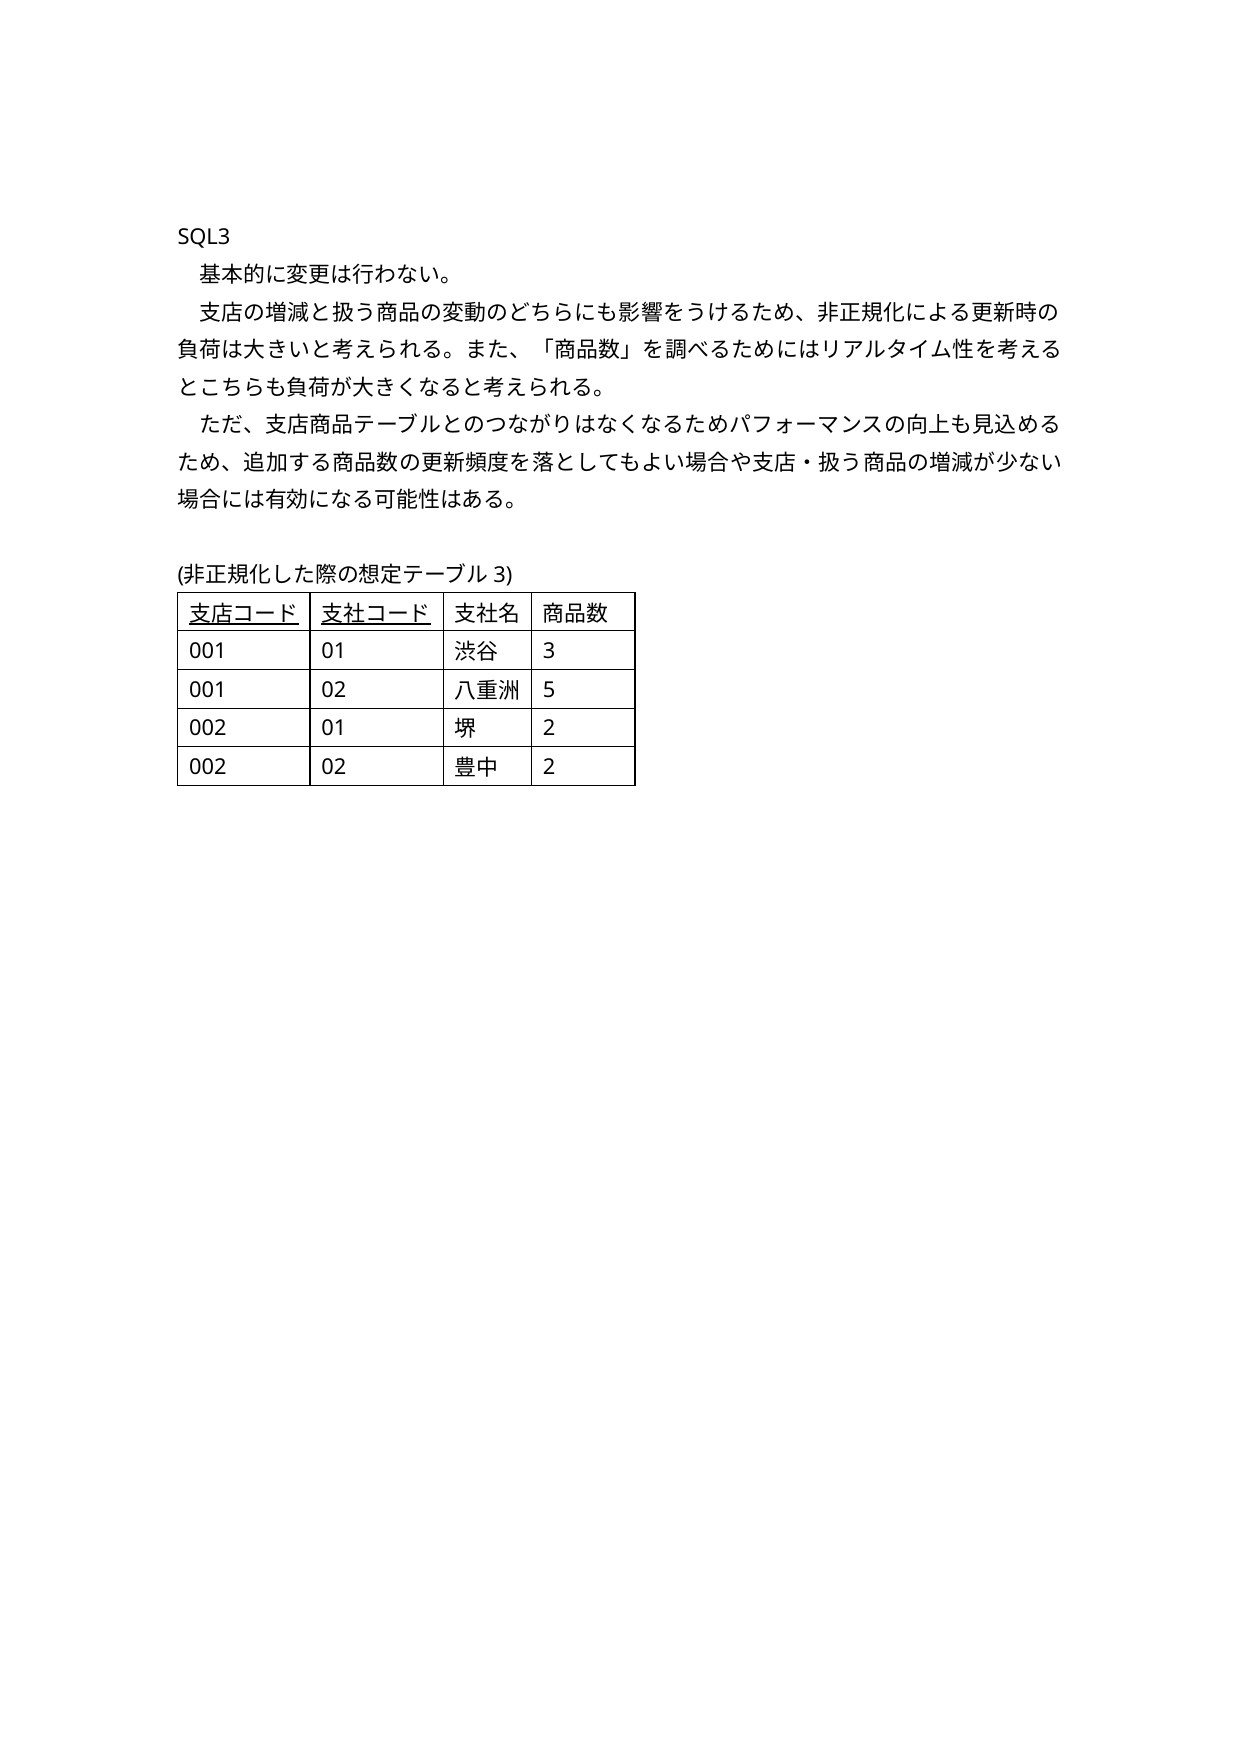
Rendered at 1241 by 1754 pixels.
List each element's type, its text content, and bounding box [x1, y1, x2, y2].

table_header 支社名 [444, 593, 531, 630]
table_header 支店コード [178, 593, 309, 630]
table_cell 2 [532, 747, 634, 784]
table_header 商品数 [532, 593, 634, 630]
table_cell 01 [311, 631, 443, 669]
table_cell 2 [532, 709, 634, 746]
table_cell 002 [178, 747, 309, 784]
text 基本的に変更は行わない。 [177, 254, 1063, 292]
table_cell 八重洲 [444, 670, 531, 707]
table_cell 3 [532, 631, 634, 669]
text SQL3 [177, 217, 1063, 254]
text 支店の増減と扱う商品の変動のどちらにも影響をうけるため、非正規化による更新時の負荷は大きいと考えられる。また、「商品数」を調べるためにはリアルタイム性を考えるとこちらも負荷が大きくなると考えられる。 [177, 292, 1063, 404]
text (非正規化した際の想定テーブル3) [177, 554, 1063, 592]
table_cell 001 [178, 631, 309, 669]
text ただ、支店商品テーブルとのつながりはなくなるためパフォーマンスの向上も見込めるため、追加する商品数の更新頻度を落としてもよい場合や支店・扱う商品の増減が少ない場合には有効になる可能性はある。 [177, 404, 1063, 517]
table_cell 01 [311, 709, 443, 746]
table_cell 渋谷 [444, 631, 531, 669]
table_cell 02 [311, 747, 443, 784]
table_cell 02 [311, 670, 443, 707]
table_header 支社コード [311, 593, 443, 630]
table_cell 001 [178, 670, 309, 707]
table_cell 堺 [444, 709, 531, 746]
table_cell 豊中 [444, 747, 531, 784]
table_cell 002 [178, 709, 309, 746]
table_cell 5 [532, 670, 634, 707]
